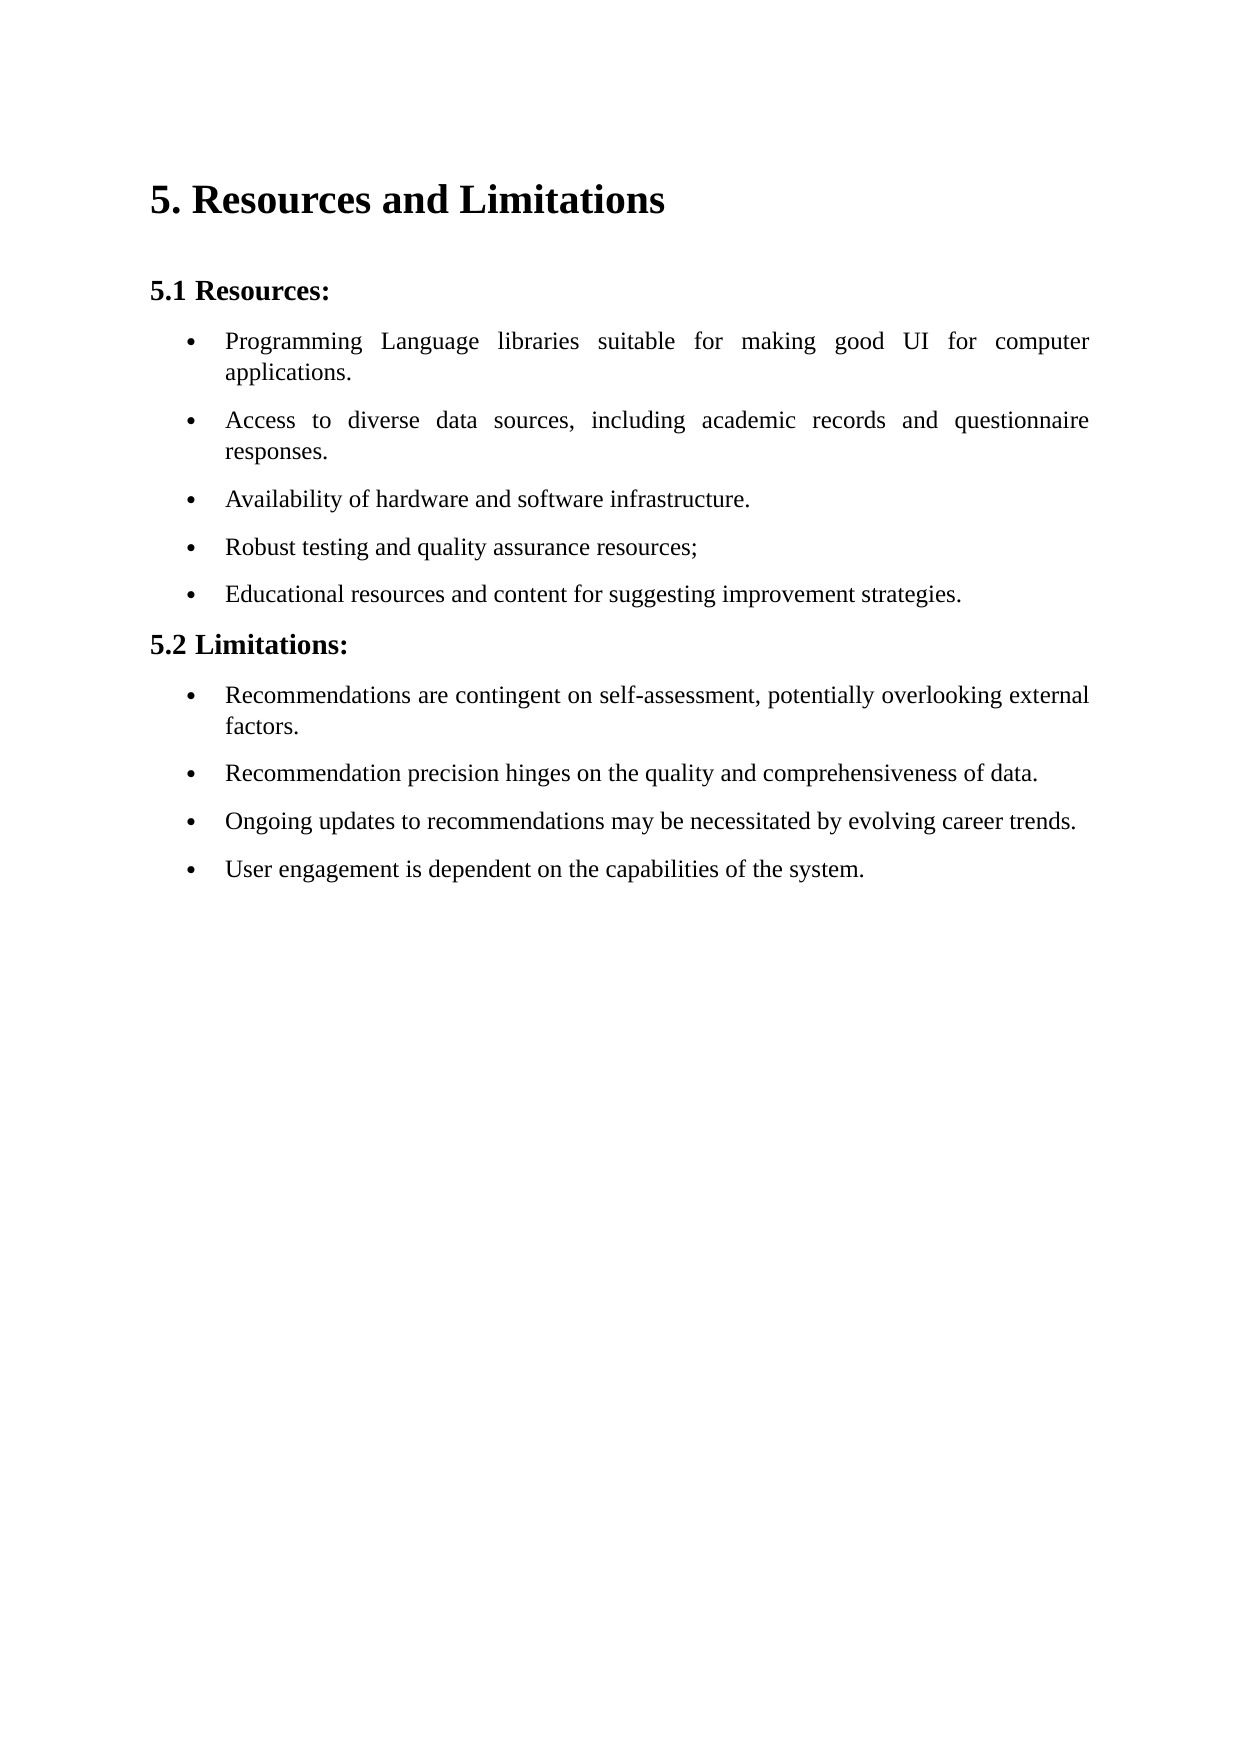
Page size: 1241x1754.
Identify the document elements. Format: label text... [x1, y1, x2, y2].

list Recommendation precision hinges on the quality and comprehensiveness of data. [187, 758, 1090, 787]
list Educational resources and content for suggesting improvement strategies. [187, 579, 1090, 608]
list Limitations: [150, 627, 1090, 661]
list Access to diverse data sources, including academic records and questionnaire responses. [187, 405, 1090, 465]
list Availability of hardware and software infrastructure. [187, 484, 1090, 513]
list User engagement is dependent on the capabilities of the system. [187, 854, 1090, 883]
list Resources: [150, 273, 1090, 307]
subtitle 5. Resources and Limitations [150, 175, 1090, 223]
list Robust testing and quality assurance resources; [187, 532, 1090, 560]
list Programming Language libraries suitable for making good UI for computer applications. [187, 326, 1090, 386]
list Ongoing updates to recommendations may be necessitated by evolving career trends. [187, 806, 1090, 835]
list Recommendations are contingent on self-assessment, potentially overlooking external factors. [187, 680, 1090, 739]
